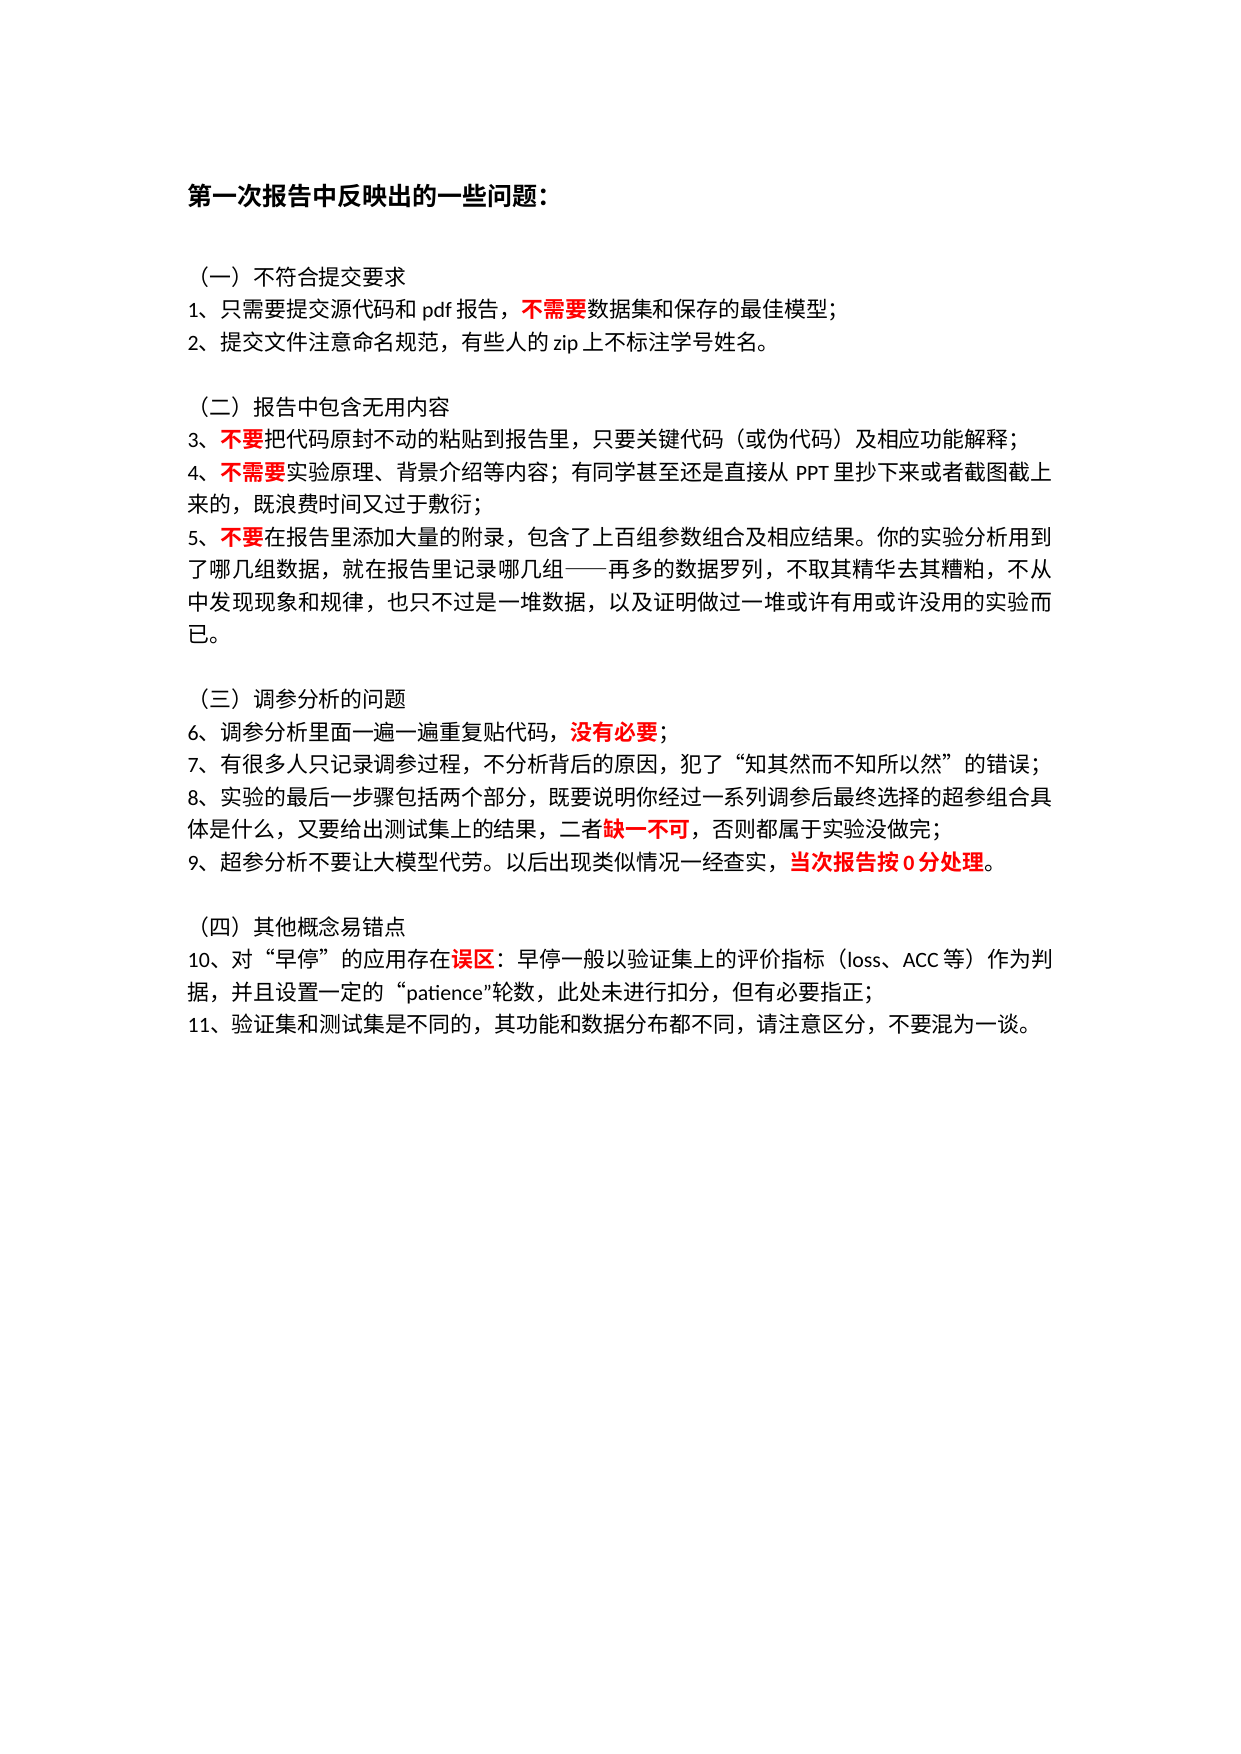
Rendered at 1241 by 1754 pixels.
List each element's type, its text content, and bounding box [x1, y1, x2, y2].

list 提交文件注意命名规范，有些人的zip上不标注学号姓名。 [187, 324, 1053, 357]
list 实验的最后一步骤包括两个部分，既要说明你经过一系列调参后最终选择的超参组合具体是什么，又要给出测试集上的结果，二者缺一不可，否则都属于实验没做完； [187, 779, 1053, 844]
list 调参分析里面一遍一遍重复贴代码，没有必要； [187, 714, 1053, 747]
list 不要在报告里添加大量的附录，包含了上百组参数组合及相应结果。你的实验分析用到了哪几组数据，就在报告里记录哪几组——再多的数据罗列，不取其精华去其糟粕，不从中发现现象和规律，也只不过是一堆数据，以及证明做过一堆或许有用或许没用的实验而已。 [187, 519, 1053, 649]
list 只需要提交源代码和pdf报告，不需要数据集和保存的最佳模型； [187, 292, 1053, 324]
list 超参分析不要让大模型代劳。以后出现类似情况一经查实，当次报告按0分处理。 [187, 844, 1053, 877]
list 其他概念易错点 [187, 909, 1053, 942]
list 有很多人只记录调参过程，不分析背后的原因，犯了“知其然而不知所以然”的错误； [187, 747, 1053, 779]
list 验证集和测试集是不同的，其功能和数据分布都不同，请注意区分，不要混为一谈。 [187, 1007, 1053, 1039]
list 不符合提交要求 [187, 259, 1053, 292]
list 报告中包含无用内容 [187, 389, 1053, 422]
list 对“早停”的应用存在误区：早停一般以验证集上的评价指标（loss、ACC等）作为判据，并且设置一定的“patience”轮数，此处未进行扣分，但有必要指正； [187, 942, 1053, 1007]
list 第一次报告中反映出的一些问题： [187, 162, 1053, 227]
list 不需要实验原理、背景介绍等内容；有同学甚至还是直接从PPT里抄下来或者截图截上来的，既浪费时间又过于敷衍； [187, 454, 1053, 519]
list 不要把代码原封不动的粘贴到报告里，只要关键代码（或伪代码）及相应功能解释； [187, 422, 1053, 454]
list 调参分析的问题 [187, 682, 1053, 714]
